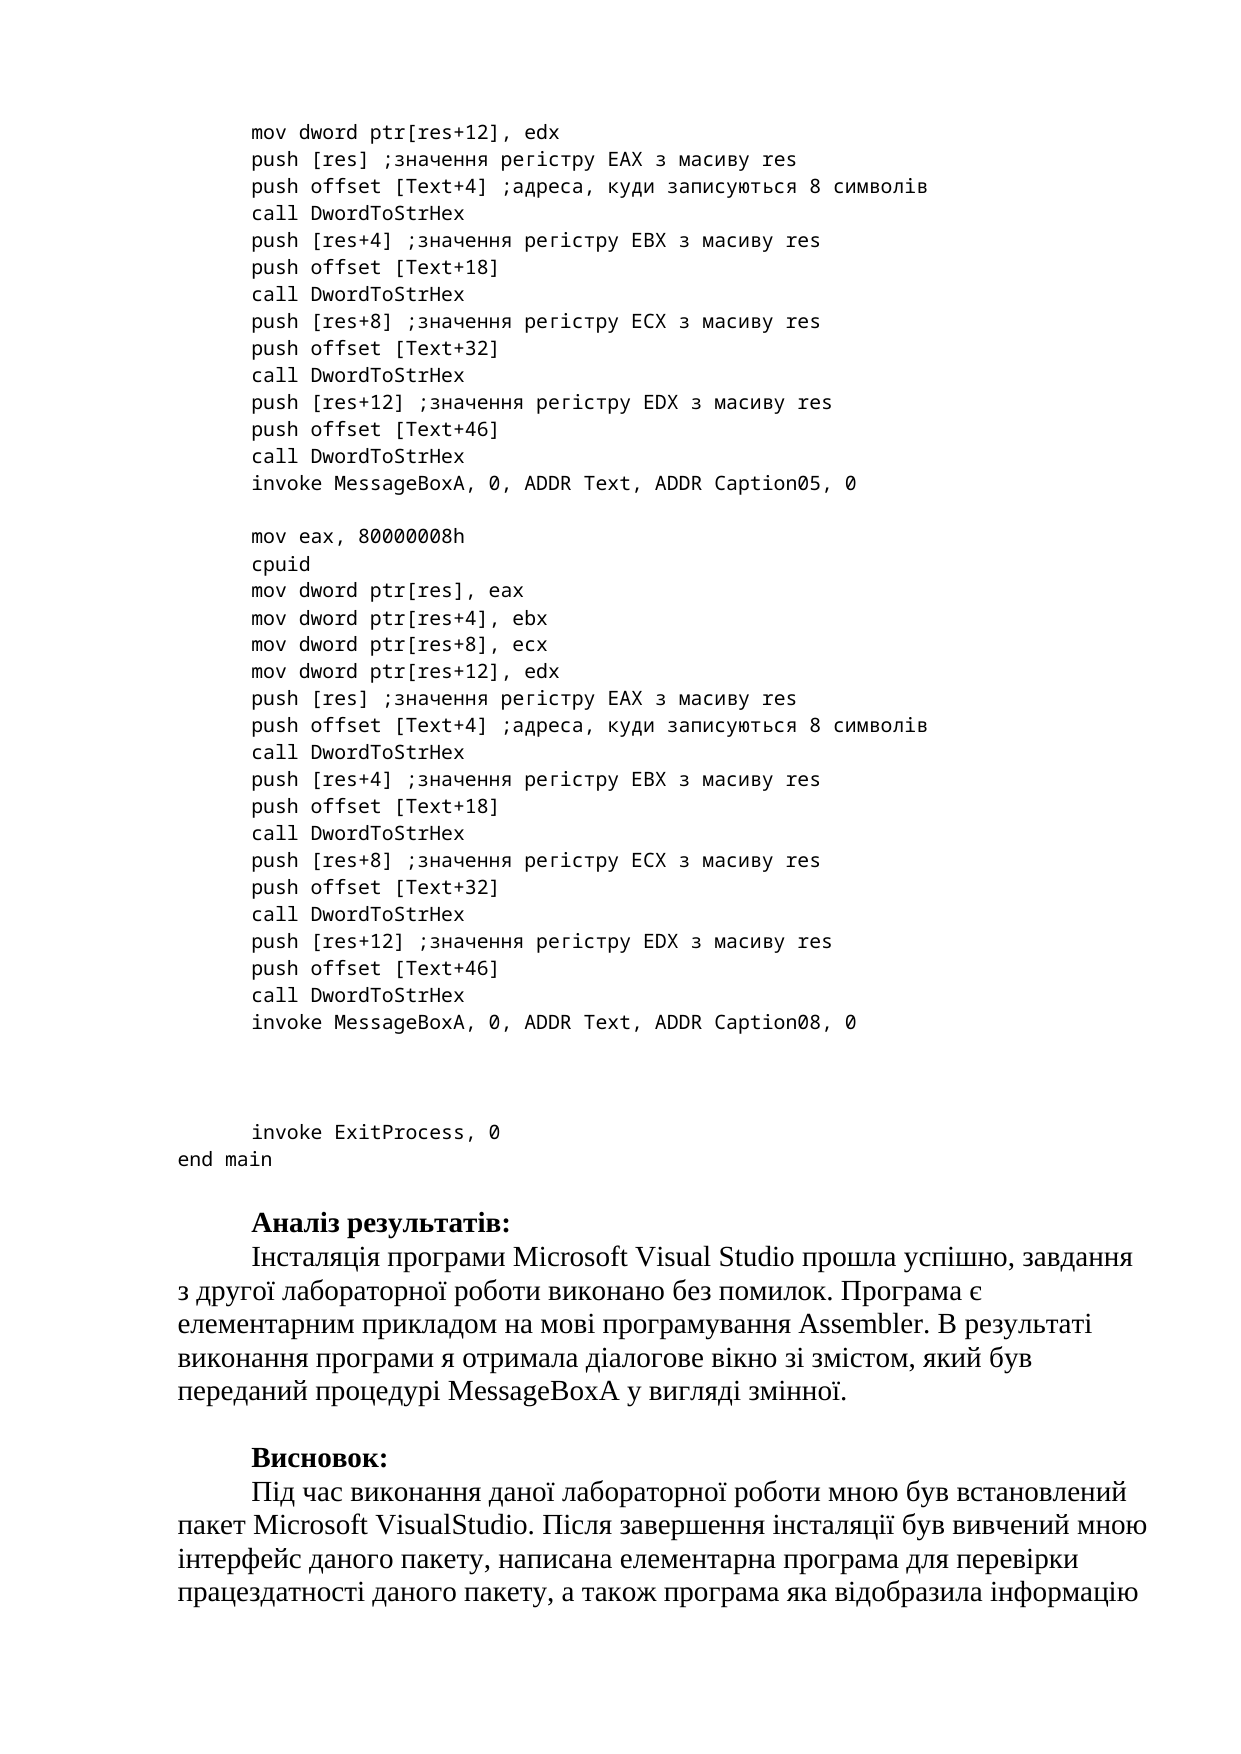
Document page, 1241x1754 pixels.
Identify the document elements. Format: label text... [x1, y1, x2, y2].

text Інсталяція програми Microsoft Visual Studio прошла успішно, завдання з другої лабораторної роботи виконано без помилок. Програма є елементарним прикладом на мові програмування Assembler. В результаті виконання програми я отримала діалогове вікно зі змістом, який був переданий процедурі MessageBoxA у вигляді змінної. [177, 1239, 1152, 1407]
text call DwordToStrHex [177, 199, 1152, 226]
text push offset [Text+32] [177, 334, 1152, 361]
text call DwordToStrHex [177, 442, 1152, 469]
text mov dword ptr[res+12], edx [177, 118, 1152, 145]
text invoke MessageBoxA, 0, ADDR Text, ADDR Caption05, 0 [177, 469, 1152, 496]
text call DwordToStrHex [177, 280, 1152, 307]
text push offset [Text+18] [177, 253, 1152, 280]
text push [res+4] ;значення регістру EBX з масиву res [177, 766, 1152, 793]
text invoke ExitProcess, 0 [177, 1118, 1152, 1145]
text mov dword ptr[res], eax [177, 577, 1152, 604]
text call DwordToStrHex [177, 739, 1152, 766]
text push [res+12] ;значення регістру EDX з масиву res [177, 388, 1152, 415]
text call DwordToStrHex [177, 361, 1152, 388]
text push [res+8] ;значення регістру ECX з масиву res [177, 307, 1152, 334]
text mov eax, 80000008h [177, 523, 1152, 550]
text Аналіз результатів: [177, 1206, 1152, 1239]
text mov dword ptr[res+4], ebx [177, 604, 1152, 631]
text push offset [Text+4] ;адреса, куди записуються 8 символів [177, 172, 1152, 199]
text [177, 1474, 1152, 1608]
text push [res+12] ;значення регістру EDX з масиву res [177, 927, 1152, 954]
text push [res] ;значення регістру EAX з масиву res [177, 685, 1152, 712]
text mov dword ptr[res+8], ecx [177, 631, 1152, 658]
text call DwordToStrHex [177, 901, 1152, 927]
text invoke MessageBoxA, 0, ADDR Text, ADDR Caption08, 0 [177, 1008, 1152, 1035]
text end main [177, 1145, 1152, 1172]
text push offset [Text+4] ;адреса, куди записуються 8 символів [177, 712, 1152, 739]
text Висновок: [177, 1440, 1152, 1474]
text push offset [Text+46] [177, 954, 1152, 981]
text cpuid [177, 550, 1152, 577]
text push offset [Text+46] [177, 415, 1152, 442]
text push [res+4] ;значення регістру EBX з масиву res [177, 226, 1152, 253]
text mov dword ptr[res+12], edx [177, 658, 1152, 685]
text push offset [Text+32] [177, 873, 1152, 901]
text push offset [Text+18] [177, 793, 1152, 819]
text call DwordToStrHex [177, 981, 1152, 1008]
text push [res] ;значення регістру EAX з масиву res [177, 145, 1152, 172]
text call DwordToStrHex [177, 819, 1152, 847]
text push [res+8] ;значення регістру ECX з масиву res [177, 847, 1152, 873]
